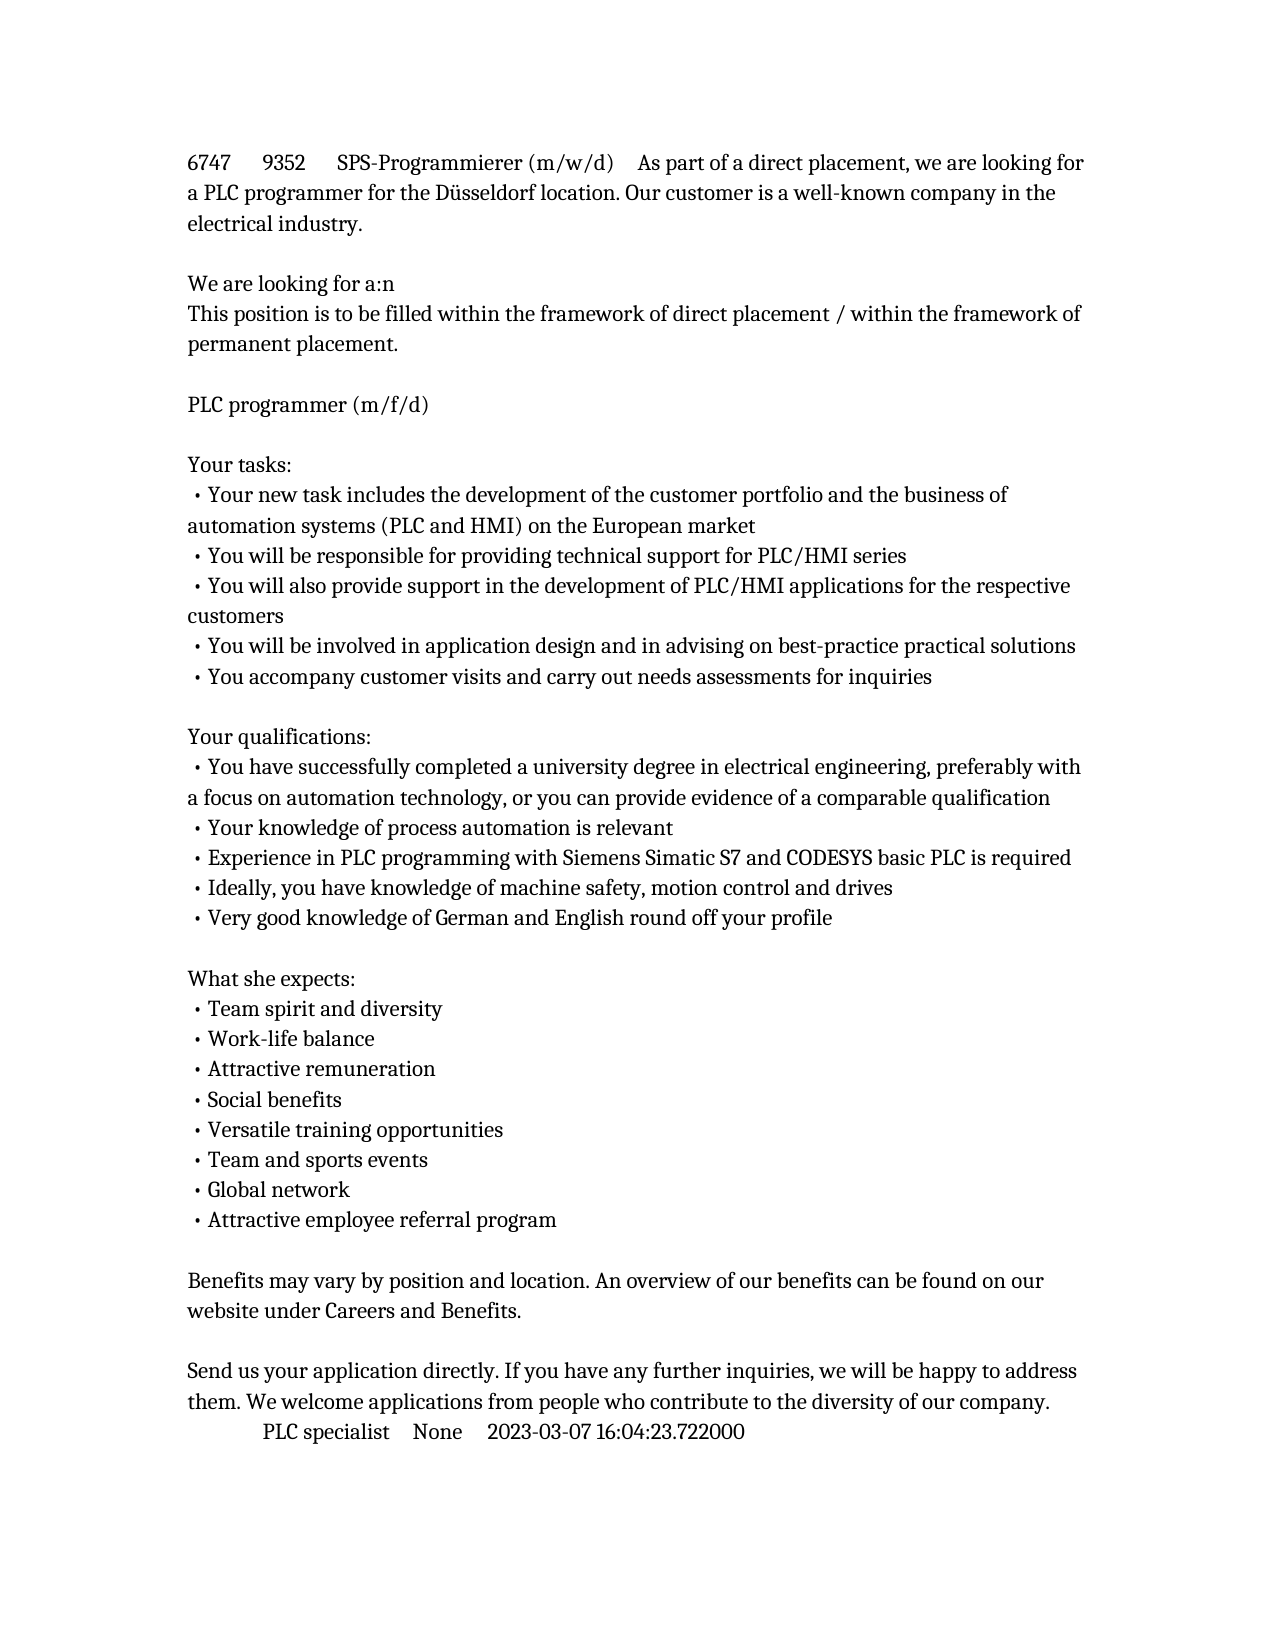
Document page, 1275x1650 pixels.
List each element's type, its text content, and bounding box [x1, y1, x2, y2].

text 6747 9352 SPS-Programmierer (m/w/d) As part of a direct placement, we are looking for a PLC programmer for the Düsseldorf location. Our customer is a well-known company in the electrical industry. We are looking for a:n This position is to be filled within the framework of direct placement / within the framework of permanent placement. PLC programmer (m/f/d) Your tasks: • Your new task includes the development of the customer portfolio and the business of automation systems (PLC and HMI) on the European market • You will be responsible for providing technical support for PLC/HMI series • You will also provide support in the development of PLC/HMI applications for the respective customers • You will be involved in application design and in advising on best-practice practical solutions • You accompany customer visits and carry out needs assessments for inquiries Your qualifications: • You have successfully completed a university degree in electrical engineering, preferably with a focus on automation technology, or you can provide evidence of a comparable qualification • Your knowledge of process automation is relevant • Experience in PLC programming with Siemens Simatic S7 and CODESYS basic PLC is required • Ideally, you have knowledge of machine safety, motion control and drives • Very good knowledge of German and English round off your profile What she expects: • Team spirit and diversity • Work-life balance • Attractive remuneration • Social benefits • Versatile training opportunities • Team and sports events • Global network • Attractive employee referral program Benefits may vary by position and location. An overview of our benefits can be found on our website under Careers and Benefits. Send us your application directly. If you have any further inquiries, we will be happy to address them. We welcome applications from people who contribute to the diversity of our company. PLC specialist None 2023-03-07 16:04:23.722000 [187, 150, 1087, 1475]
